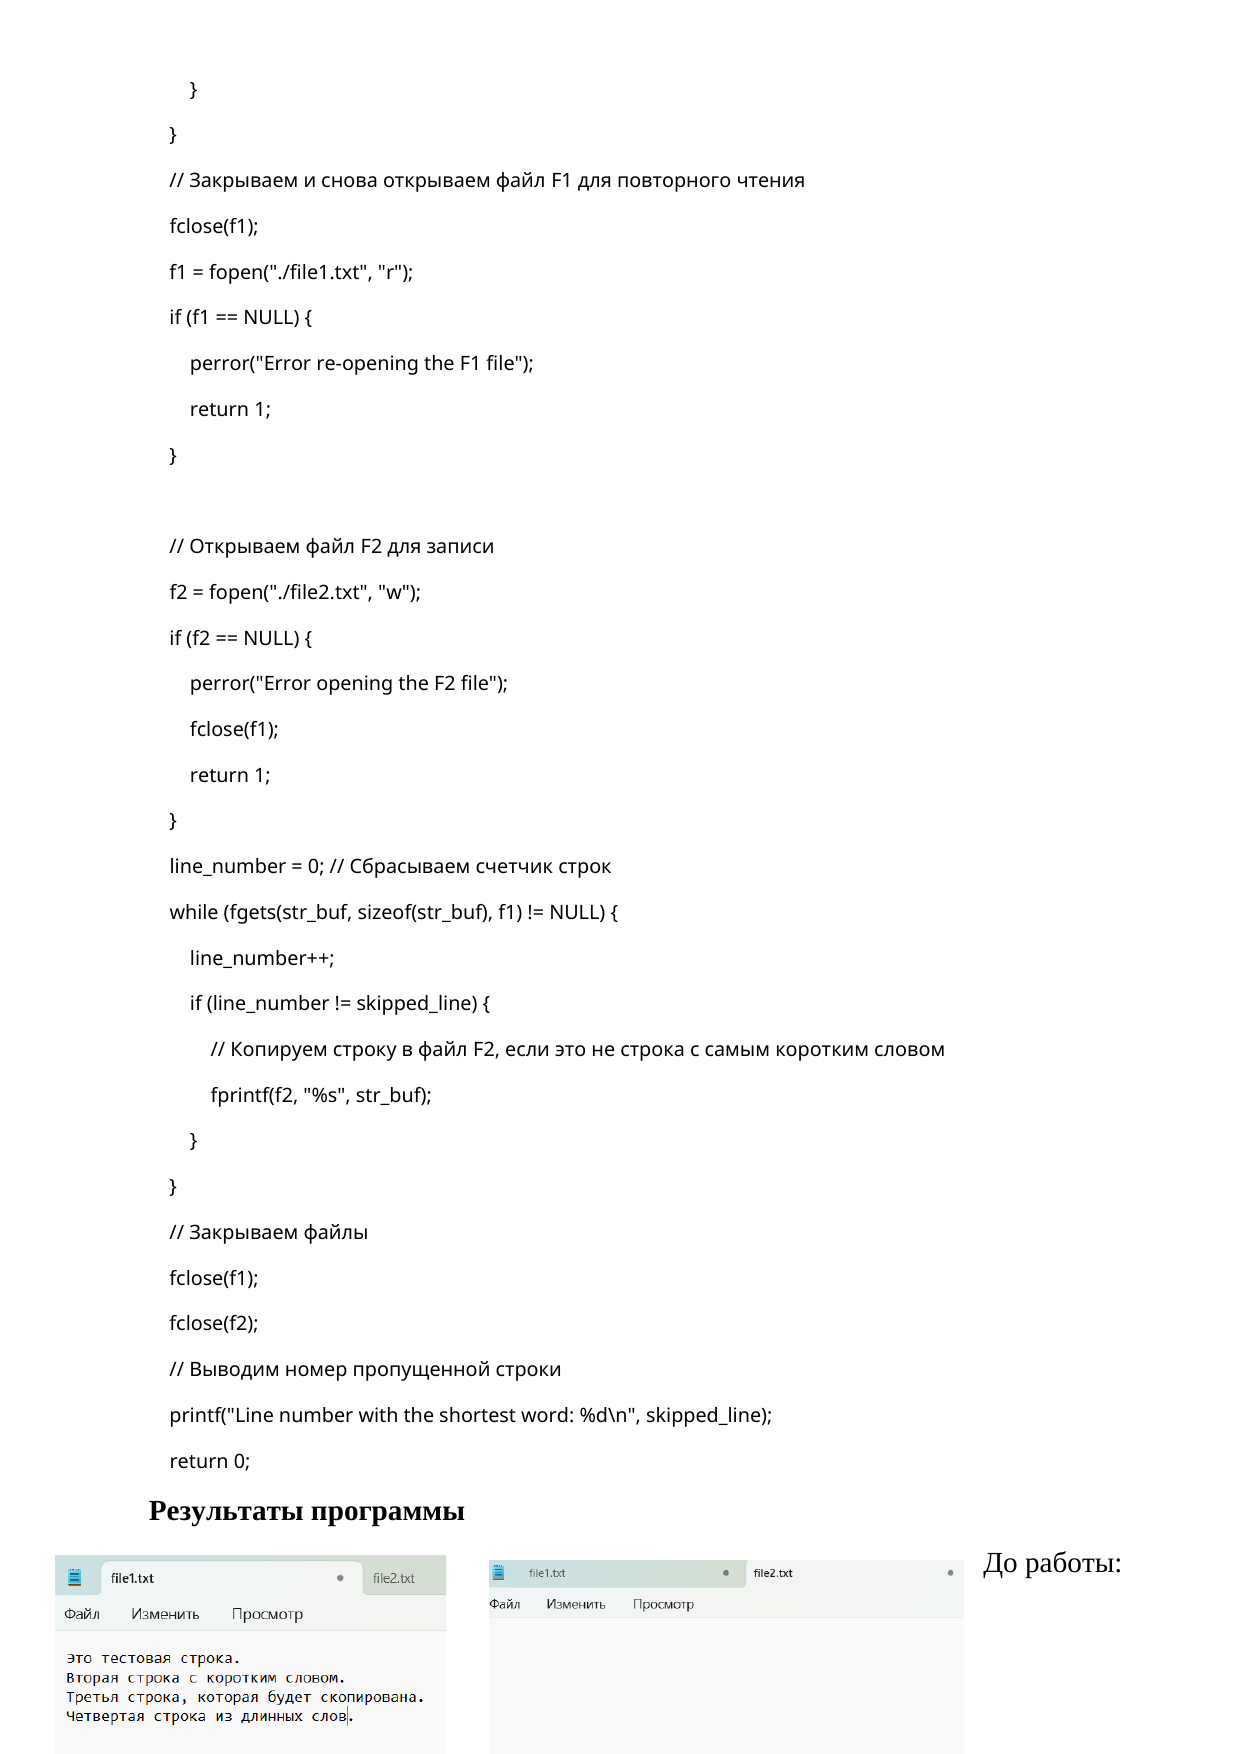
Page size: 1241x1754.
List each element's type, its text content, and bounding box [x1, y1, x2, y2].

text fclose(f2); [75, 1310, 1165, 1337]
text } [75, 1172, 1165, 1199]
text line_number++; [75, 944, 1165, 971]
text } [75, 75, 1165, 102]
text return 0; [75, 1447, 1165, 1474]
text fclose(f1); [75, 715, 1165, 742]
text fclose(f1); [75, 212, 1165, 239]
text if (f1 == NULL) { [75, 304, 1165, 331]
text } [75, 1127, 1165, 1154]
picture [489, 1560, 965, 1754]
text } [75, 121, 1165, 148]
text while (fgets(str_buf, sizeof(str_buf), f1) != NULL) { [75, 898, 1165, 925]
text } [75, 807, 1165, 834]
text fclose(f1); [75, 1264, 1165, 1291]
text if (f2 == NULL) { [75, 624, 1165, 651]
text return 1; [75, 761, 1165, 788]
text f2 = fopen("./file2.txt", "w"); [75, 578, 1165, 605]
picture [55, 1555, 447, 1754]
text До работы: [75, 1545, 1165, 1579]
text // Выводим номер пропущенной строки [75, 1355, 1165, 1382]
text line_number = 0; // Сбрасываем счетчик строк [75, 852, 1165, 879]
text // Закрываем файлы [75, 1218, 1165, 1245]
text // Копируем строку в файл F2, если это не строка с самым коротким словом [75, 1035, 1165, 1062]
text // Открываем файл F2 для записи [75, 532, 1165, 559]
text f1 = fopen("./file1.txt", "r"); [75, 258, 1165, 285]
text return 1; [75, 395, 1165, 422]
text Результаты программы [75, 1493, 1165, 1526]
text printf("Line number with the shortest word: %d\n", skipped_line); [75, 1401, 1165, 1428]
text perror("Error re-opening the F1 file"); [75, 349, 1165, 376]
text } [75, 441, 1165, 468]
text fprintf(f2, "%s", str_buf); [75, 1081, 1165, 1108]
text perror("Error opening the F2 file"); [75, 669, 1165, 696]
text if (line_number != skipped_line) { [75, 989, 1165, 1017]
text // Закрываем и снова открываем файл F1 для повторного чтения [75, 166, 1165, 193]
